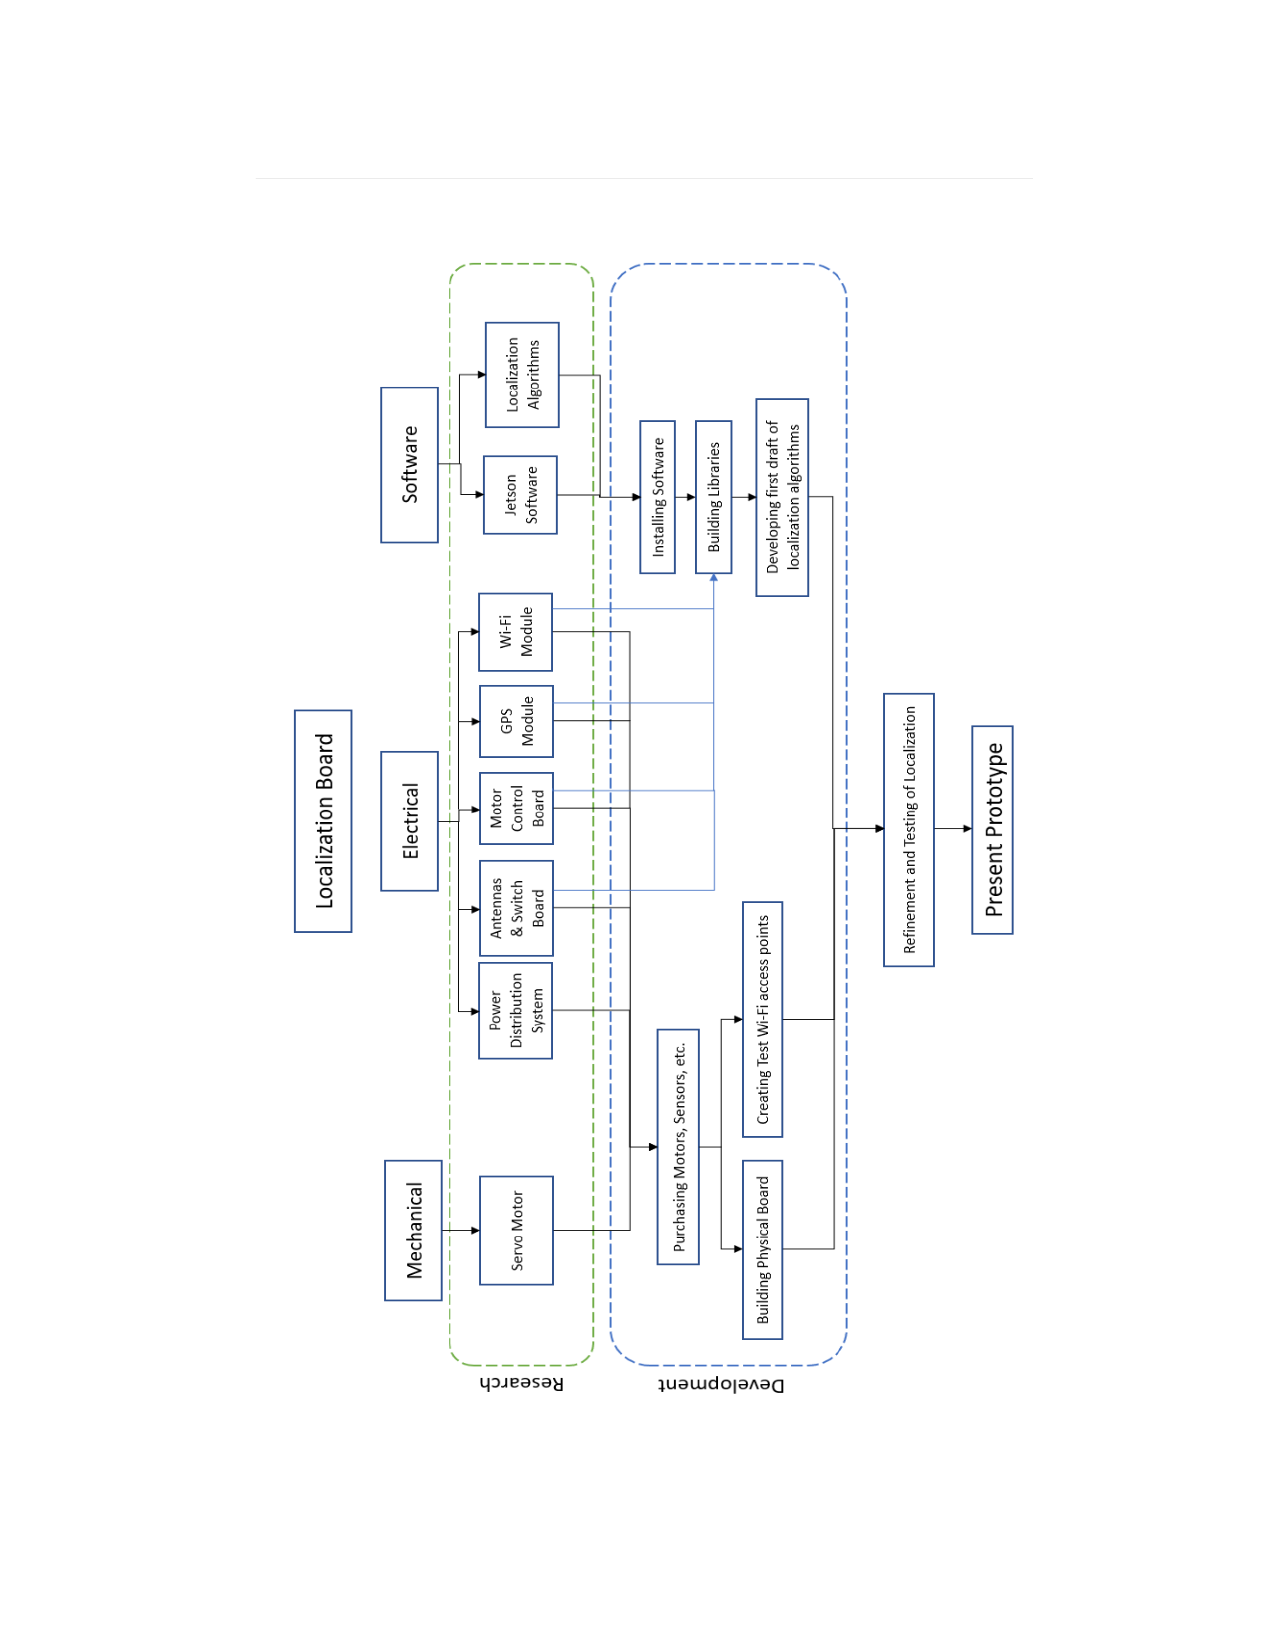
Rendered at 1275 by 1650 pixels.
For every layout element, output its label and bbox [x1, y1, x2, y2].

picture [256, 179, 1033, 1449]
